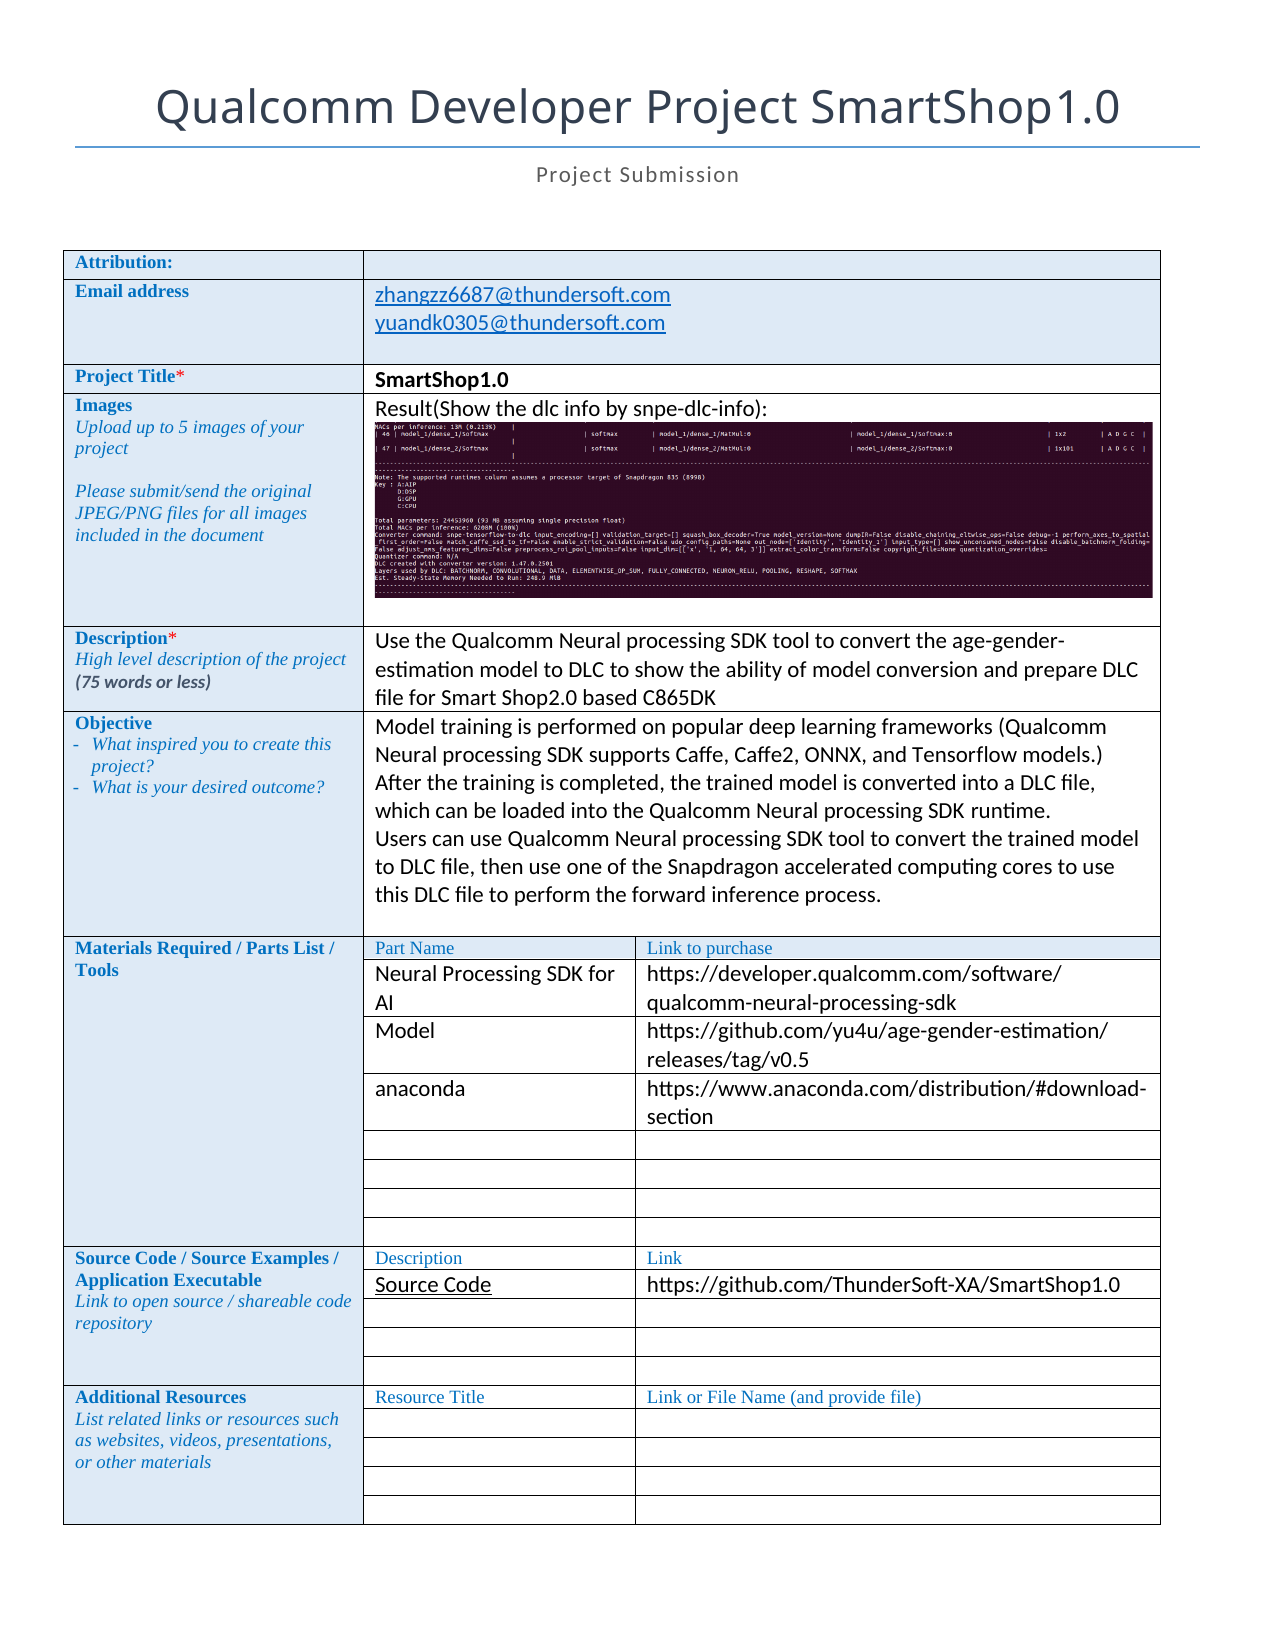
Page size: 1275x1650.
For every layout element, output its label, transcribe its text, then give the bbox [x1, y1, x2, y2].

table_cell [364, 1160, 635, 1188]
table_cell Additional Resources List related links or resources such as websites, videos, presentations, or other materials [64, 1386, 363, 1524]
table_cell Description* High level description of the project (75 words or less) [64, 627, 363, 711]
table_cell [364, 1467, 635, 1495]
table_cell Objective What inspired you to create this project? What is your desired outcome? [64, 712, 363, 936]
table_cell Resource Title [364, 1386, 635, 1407]
table_cell [636, 1409, 1160, 1437]
table_cell Link [636, 1247, 1160, 1269]
table_cell Description [364, 1247, 635, 1269]
table_cell Link or File Name (and provide file) [636, 1386, 1160, 1407]
table_header Attribution: [64, 251, 363, 279]
table_cell [636, 1357, 1160, 1385]
table_cell [636, 1218, 1160, 1246]
table_cell https://developer.qualcomm.com/software/qualcomm-neural-processing-sdk [636, 960, 1160, 1016]
table_cell Source Code / Source Examples / Application Executable Link to open source / shareable code repository [64, 1247, 363, 1385]
table_cell [364, 1328, 635, 1356]
table_cell [636, 1299, 1160, 1327]
table_cell Model [364, 1017, 635, 1073]
table_cell Materials Required / Parts List / Tools [64, 937, 363, 1246]
table_cell Result(Show the dlc info by snpe-dlc-info): [364, 394, 1160, 626]
subtitle Project Submission [75, 160, 1200, 188]
table_cell [636, 1328, 1160, 1356]
table_cell Link to purchase [636, 937, 1160, 958]
table_cell anaconda [364, 1074, 635, 1130]
table_cell [636, 1131, 1160, 1159]
table_cell Use the Qualcomm Neural processing SDK tool to convert the age-gender-estimation model to DLC to show the ability of model conversion and prepare DLC file for Smart Shop2.0 based C865DK [364, 627, 1160, 711]
table_cell [364, 1218, 635, 1246]
table_cell [636, 1438, 1160, 1466]
table_cell [364, 1409, 635, 1437]
table_cell Email address [64, 280, 363, 364]
picture [374, 422, 1153, 598]
table_cell [636, 1189, 1160, 1217]
table_cell [636, 1496, 1160, 1524]
table_cell [364, 1496, 635, 1524]
table_cell [636, 1160, 1160, 1188]
table_cell Neural Processing SDK for AI [364, 960, 635, 1016]
table_cell Source Code [364, 1270, 635, 1298]
table_cell [636, 1467, 1160, 1495]
table_cell SmartShop1.0 [364, 365, 1160, 393]
table_cell Images Upload up to 5 images of your project Please submit/send the original JPEG/PNG files for all images included in the document [64, 394, 363, 626]
table_cell Part Name [364, 937, 635, 958]
table_cell [364, 1299, 635, 1327]
table_cell https://www.anaconda.com/distribution/#download-section [636, 1074, 1160, 1130]
table_cell [364, 1438, 635, 1466]
table_cell zhangzz6687@thundersoft.com yuandk0305@thundersoft.com [364, 280, 1160, 364]
title Qualcomm Developer Project SmartShop1.0 [75, 75, 1200, 146]
table_cell [364, 1357, 635, 1385]
table_header [364, 251, 1160, 279]
table_cell [364, 1131, 635, 1159]
table_cell Project Title* [64, 365, 363, 393]
table_cell https://github.com/yu4u/age-gender-estimation/releases/tag/v0.5 [636, 1017, 1160, 1073]
table_cell https://github.com/ThunderSoft-XA/SmartShop1.0 [636, 1270, 1160, 1298]
table_cell [364, 1189, 635, 1217]
table_cell Model training is performed on popular deep learning frameworks (Qualcomm Neural processing SDK supports Caffe, Caffe2, ONNX, and Tensorflow models.) After the training is completed, the trained model is converted into a DLC file, which can be loaded into the Qualcomm Neural processing SDK runtime. Users can use Qualcomm Neural processing SDK tool to convert the trained model to DLC file, then use one of the Snapdragon accelerated computing cores to use this DLC file to perform the forward inference process. [364, 712, 1160, 936]
